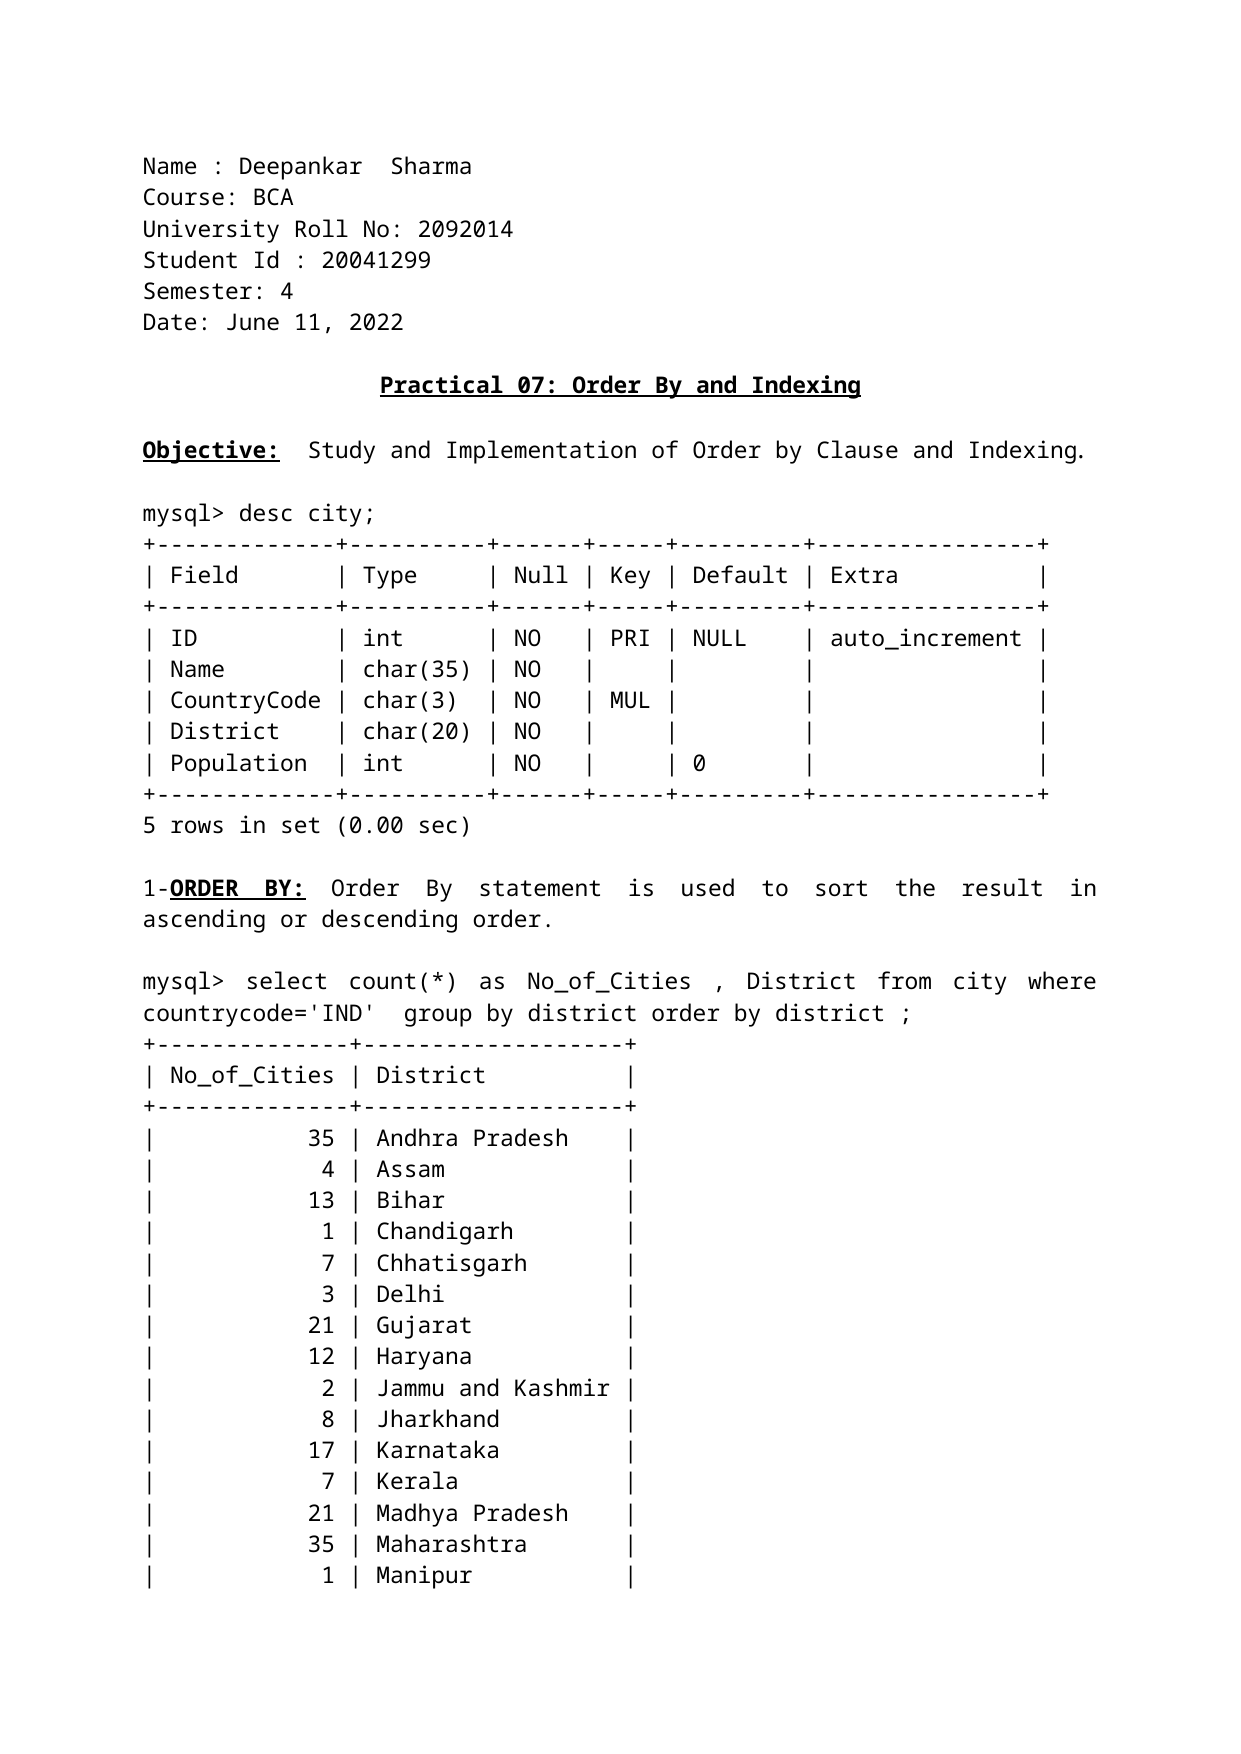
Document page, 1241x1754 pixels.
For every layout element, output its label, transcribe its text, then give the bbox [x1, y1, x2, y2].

text 5 rows in set (0.00 sec) [142, 809, 1098, 840]
list +--------------+-------------------+ [142, 1090, 1098, 1122]
list | 13 | Bihar | [142, 1184, 1098, 1215]
text +-------------+----------+------+-----+---------+----------------+ [142, 590, 1098, 622]
list | 12 | Haryana | [142, 1340, 1098, 1372]
text Course: BCA [142, 181, 1098, 212]
text Student Id : 20041299 [142, 244, 1098, 275]
list | 35 | Maharashtra | [142, 1528, 1098, 1559]
text | Field | Type | Null | Key | Default | Extra | [142, 559, 1098, 590]
list | 21 | Madhya Pradesh | [142, 1497, 1098, 1528]
text +-------------+----------+------+-----+---------+----------------+ [142, 528, 1098, 559]
text Date: June 11, 2022 [142, 306, 1098, 337]
list | No_of_Cities | District | [142, 1059, 1098, 1090]
list | 35 | Andhra Pradesh | [142, 1122, 1098, 1153]
text Semester: 4 [142, 275, 1098, 306]
text mysql> desc city; [142, 497, 1098, 528]
text | Name | char(35) | NO | | | | [142, 653, 1098, 684]
text | ID | int | NO | PRI | NULL | auto_increment | [142, 622, 1098, 653]
text | District | char(20) | NO | | | | [142, 715, 1098, 747]
list | 7 | Kerala | [142, 1465, 1098, 1497]
list | 1 | Chandigarh | [142, 1215, 1098, 1247]
list | 2 | Jammu and Kashmir | [142, 1372, 1098, 1403]
list | 21 | Gujarat | [142, 1309, 1098, 1340]
list | 17 | Karnataka | [142, 1434, 1098, 1465]
text Name : Deepankar Sharma [142, 150, 1098, 181]
list +--------------+-------------------+ [142, 1028, 1098, 1059]
text Practical 07: Order By and Indexing [142, 369, 1098, 400]
list | 1 | Manipur | [142, 1559, 1098, 1590]
list ORDER BY: Order By statement is used to sort the result in ascending or descending order. [142, 872, 1098, 934]
list | 4 | Assam | [142, 1153, 1098, 1184]
list | 7 | Chhatisgarh | [142, 1247, 1098, 1278]
text | CountryCode | char(3) | NO | MUL | | | [142, 684, 1098, 715]
list mysql> select count(*) as No_of_Cities , District from city where countrycode='IND' group by district order by district ; [142, 965, 1098, 1028]
text +-------------+----------+------+-----+---------+----------------+ [142, 778, 1098, 809]
list | 8 | Jharkhand | [142, 1403, 1098, 1434]
text University Roll No: 2092014 [142, 212, 1098, 244]
text Objective: Study and Implementation of Order by Clause and Indexing. [142, 431, 1098, 465]
text | Population | int | NO | | 0 | | [142, 747, 1098, 778]
list | 3 | Delhi | [142, 1278, 1098, 1309]
